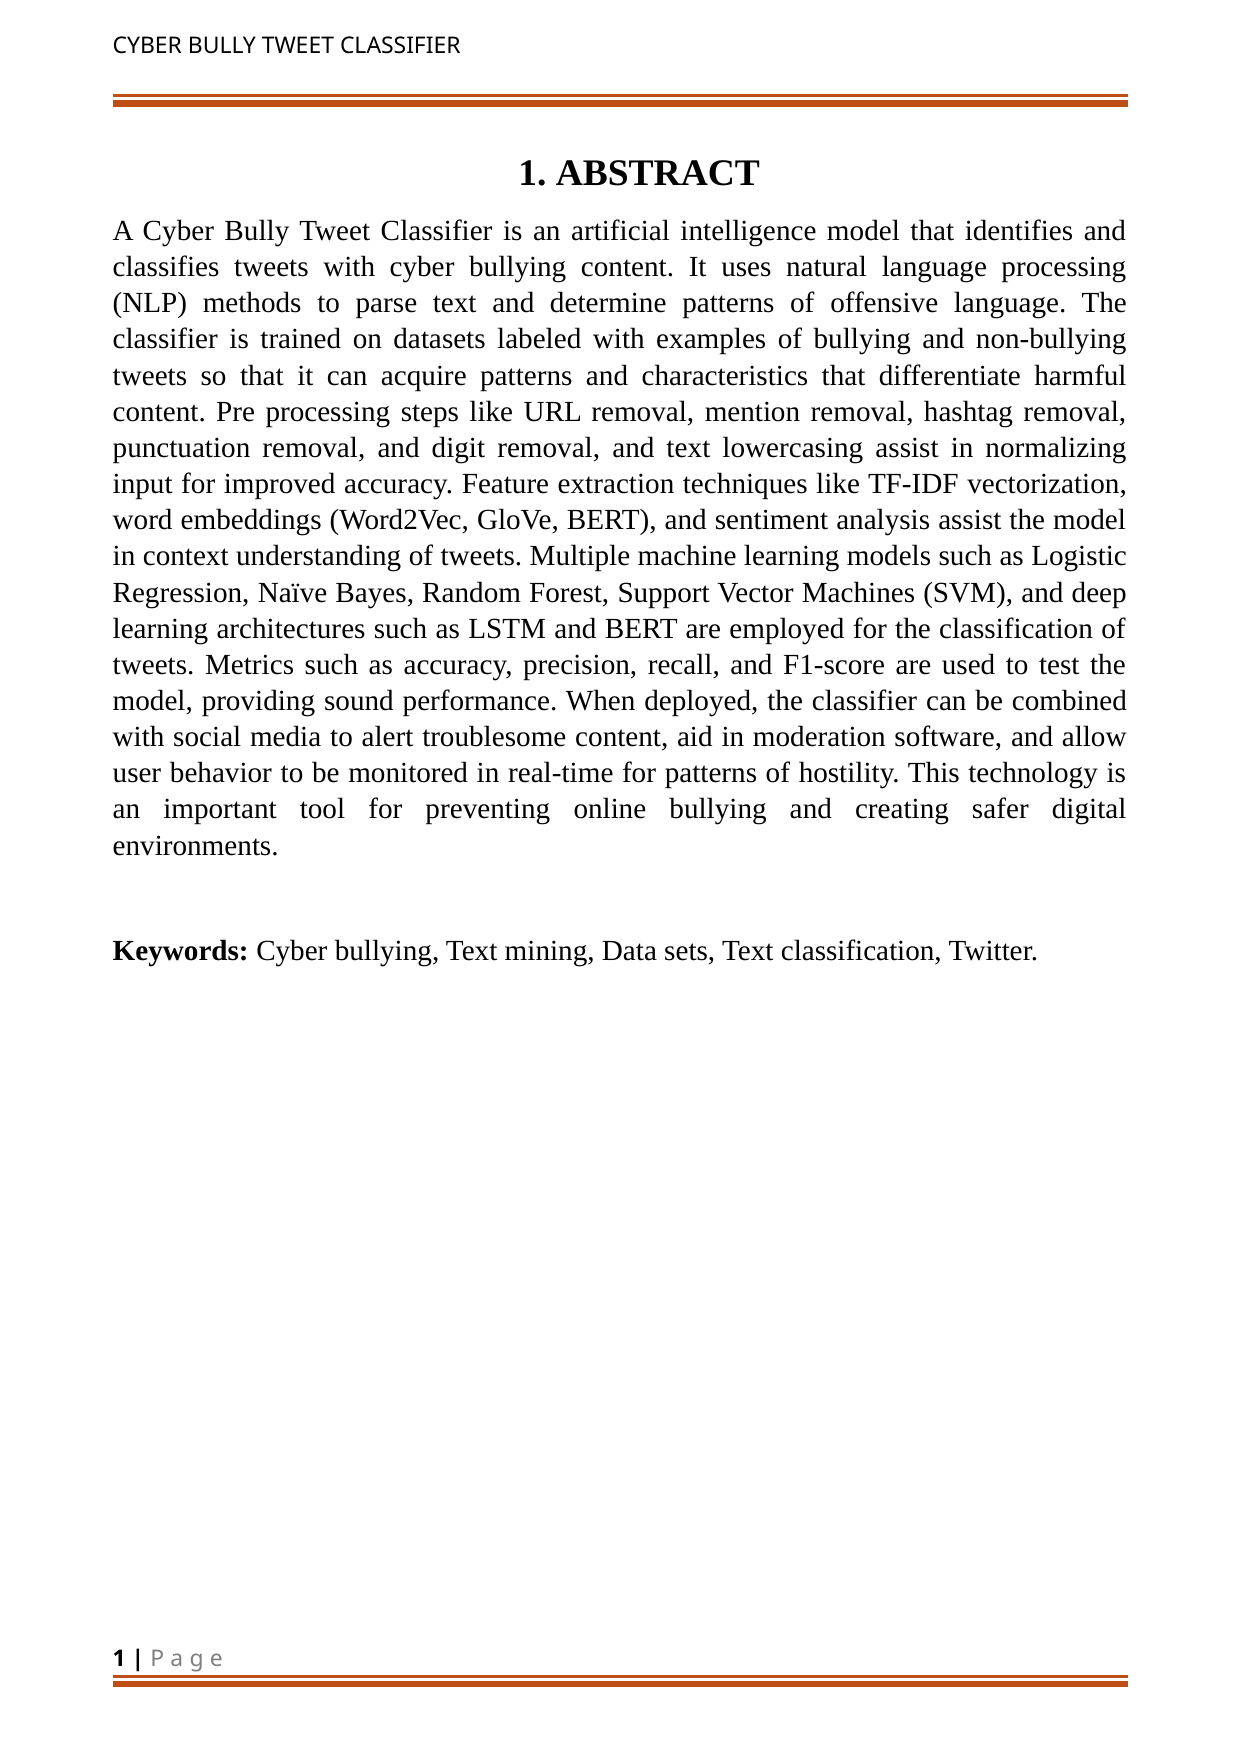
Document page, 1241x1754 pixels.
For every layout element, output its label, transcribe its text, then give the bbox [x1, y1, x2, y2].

text Keywords: Cyber bullying, Text mining, Data sets, Text classification, Twitter. [112, 933, 1128, 967]
text A Cyber Bully Tweet Classifier is an artificial intelligence model that identifies and classifies tweets with cyber bullying content. It uses natural language processing (NLP) methods to parse text and determine patterns of offensive language. The classifier is trained on datasets labeled with examples of bullying and non-bullying tweets so that it can acquire patterns and characteristics that differentiate harmful content. Pre processing steps like URL removal, mention removal, hashtag removal, punctuation removal, and digit removal, and text lowercasing assist in normalizing input for improved accuracy. Feature extraction techniques like TF-IDF vectorization, word embeddings (Word2Vec, GloVe, BERT), and sentiment analysis assist the model in context understanding of tweets. Multiple machine learning models such as Logistic Regression, Naïve Bayes, Random Forest, Support Vector Machines (SVM), and deep learning architectures such as LSTM and BERT are employed for the classification of tweets. Metrics such as accuracy, precision, recall, and F1-score are used to test the model, providing sound performance. When deployed, the classifier can be combined with social media to alert troublesome content, aid in moderation software, and allow user behavior to be monitored in real-time for patterns of hostility. This technology is an important tool for preventing online bullying and creating safer digital environments. [112, 213, 1128, 861]
list ABSTRACT [150, 150, 1128, 193]
